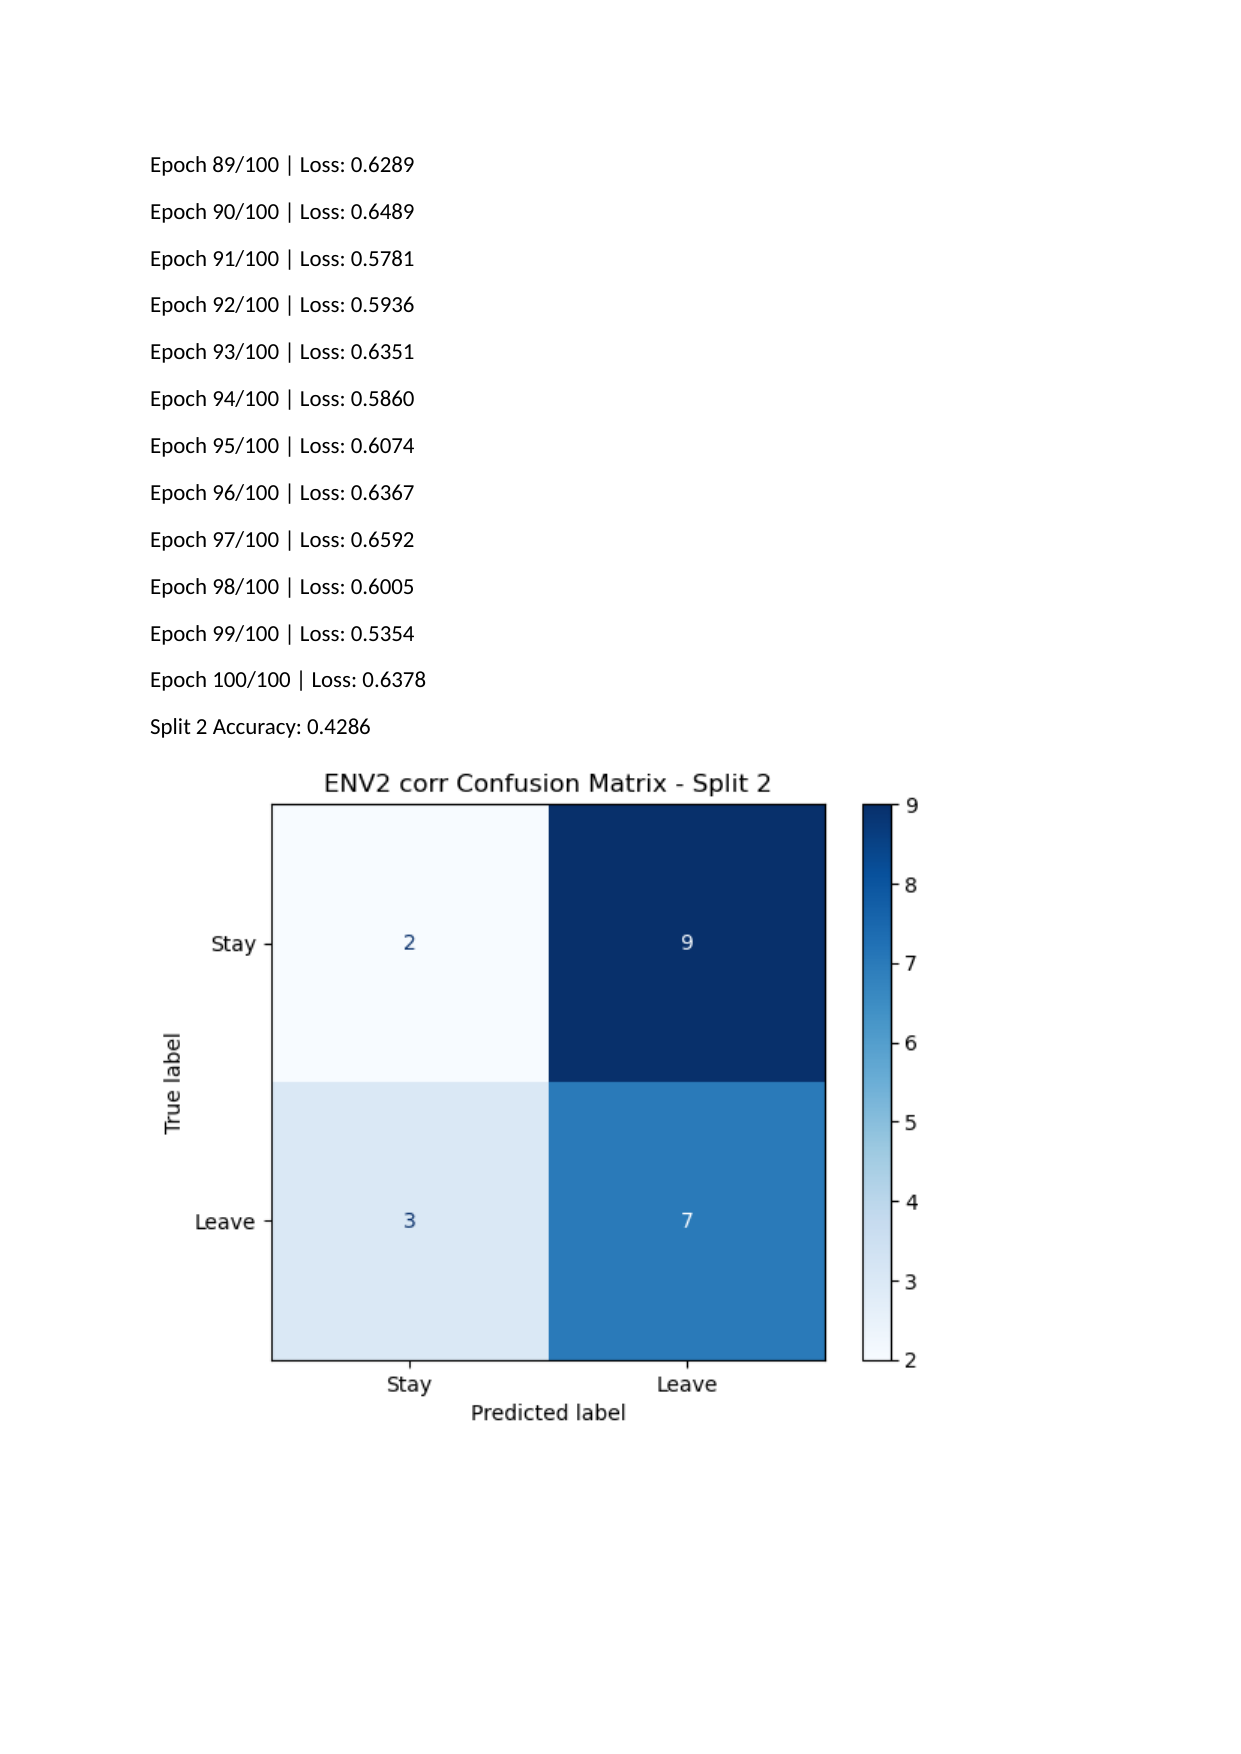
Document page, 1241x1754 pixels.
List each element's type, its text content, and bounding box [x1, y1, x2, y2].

text Epoch 93/100 | Loss: 0.6351 [150, 337, 1090, 366]
text Epoch 89/100 | Loss: 0.6289 [150, 150, 1090, 178]
text Epoch 97/100 | Loss: 0.6592 [150, 525, 1090, 553]
text Epoch 90/100 | Loss: 0.6489 [150, 197, 1090, 225]
text Epoch 94/100 | Loss: 0.5860 [150, 384, 1090, 412]
text Epoch 99/100 | Loss: 0.5354 [150, 619, 1090, 647]
text Epoch 91/100 | Loss: 0.5781 [150, 244, 1090, 272]
picture [150, 759, 933, 1440]
text Epoch 95/100 | Loss: 0.6074 [150, 431, 1090, 459]
text Epoch 92/100 | Loss: 0.5936 [150, 291, 1090, 319]
text Epoch 100/100 | Loss: 0.6378 [150, 666, 1090, 694]
text Split 2 Accuracy: 0.4286 [150, 712, 1090, 741]
text Epoch 96/100 | Loss: 0.6367 [150, 478, 1090, 506]
text Epoch 98/100 | Loss: 0.6005 [150, 572, 1090, 600]
